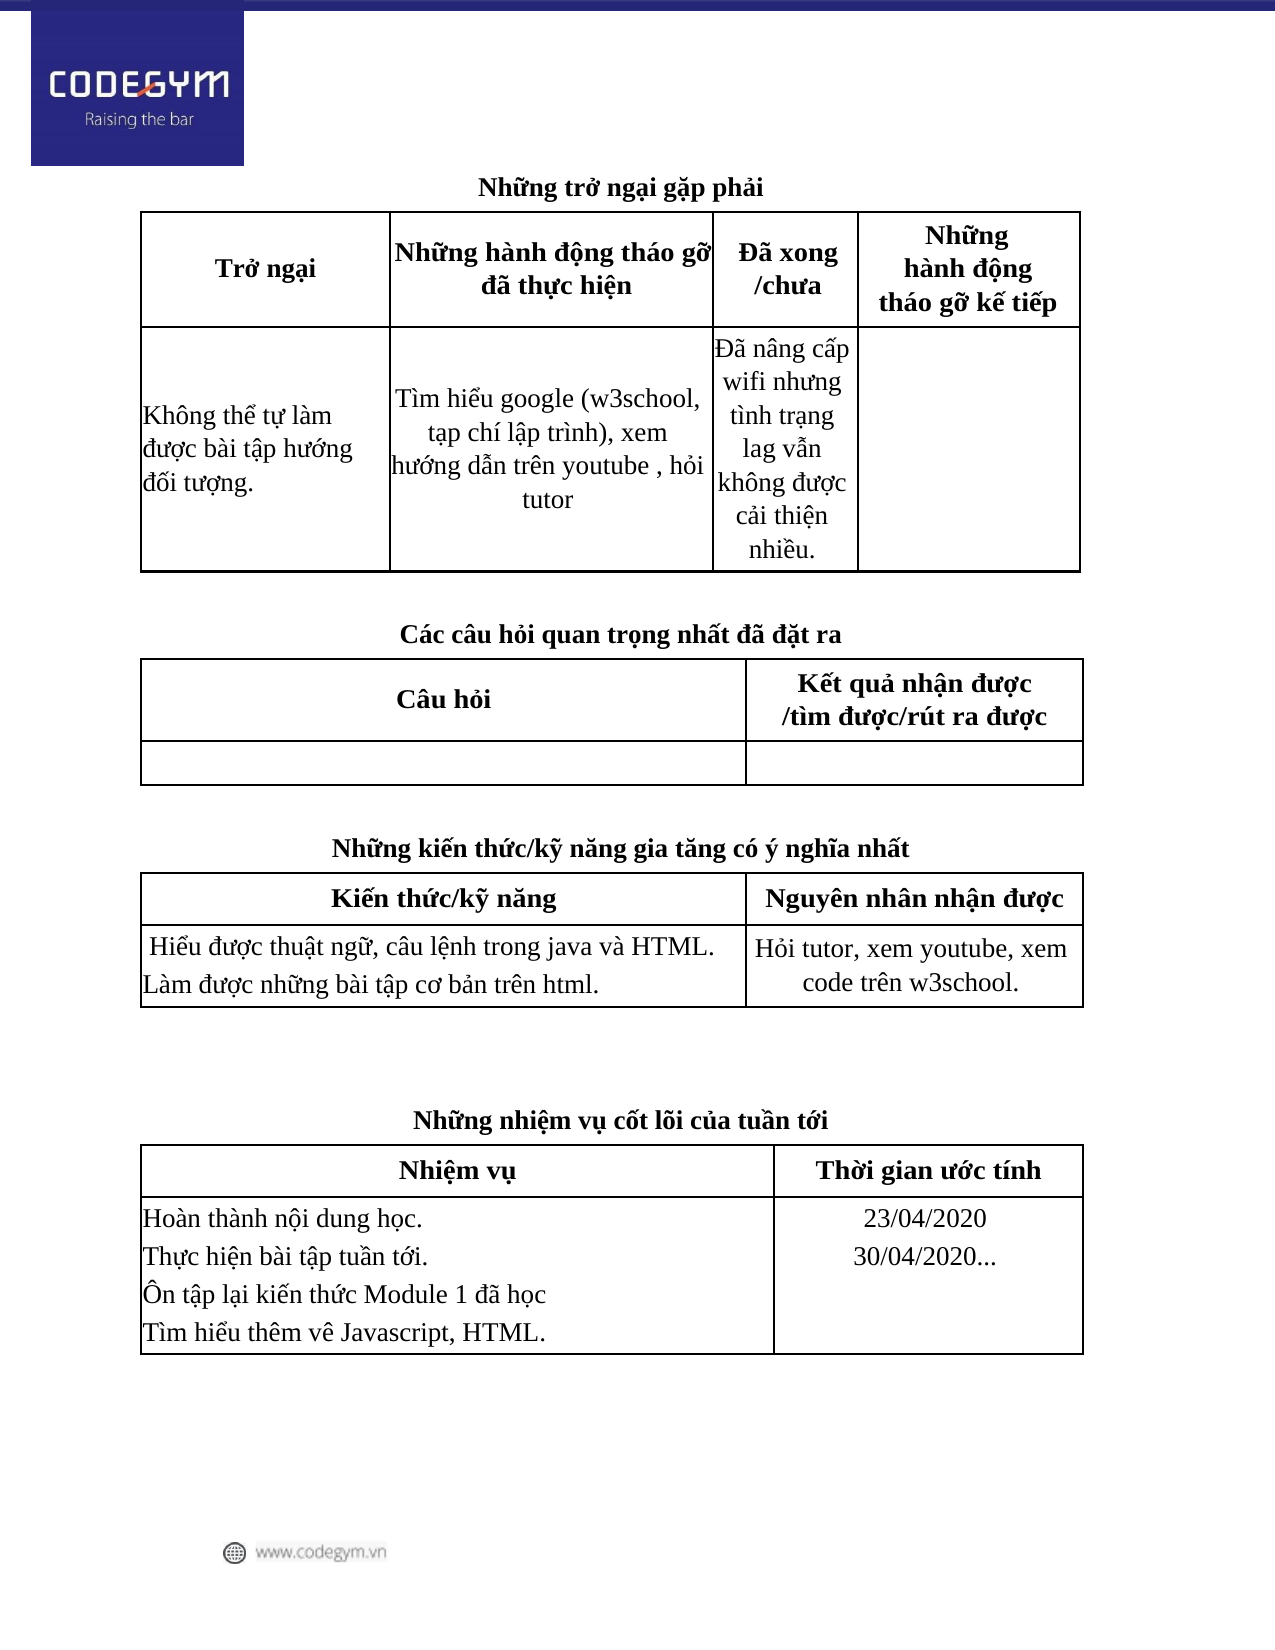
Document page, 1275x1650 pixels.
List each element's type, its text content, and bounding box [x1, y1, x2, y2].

table_header Kết quả nhận được /tìm được/rút ra được [747, 660, 1082, 740]
table_cell [142, 742, 745, 784]
text Những nhiệm vụ cốt lõi của tuần tới [125, 1104, 1116, 1135]
table_cell Đã nâng cấp wifi nhưng tình trạng lag vẫn không được cải thiện nhiều. [714, 328, 857, 570]
table_cell 23/04/2020 30/04/2020... [775, 1198, 1082, 1353]
picture [223, 1535, 1246, 1636]
table_header Kiến thức/kỹ năng [142, 874, 745, 924]
table_cell Hiểu được thuật ngữ, câu lệnh trong java và HTML. Làm được những bài tập cơ bản trên html. [142, 926, 745, 1006]
picture [0, 0, 1275, 166]
table_header Thời gian ước tính [775, 1146, 1082, 1196]
table_cell Hoàn thành nội dung học. Thực hiện bài tập tuần tới. Ôn tập lại kiến thức Module 1 đã học Tìm hiểu thêm vê Javascript, HTML. [142, 1198, 773, 1353]
table_header Nguyên nhân nhận được [747, 874, 1082, 924]
table_cell Hỏi tutor, xem youtube, xem code trên w3school. [747, 926, 1082, 1006]
text Những kiến thức/kỹ năng gia tăng có ý nghĩa nhất [125, 832, 1116, 863]
text Những trở ngại gặp phải [125, 171, 1116, 202]
table_cell Không thể tự làm được bài tập hướng đối tượng. [142, 328, 389, 570]
table_cell [747, 742, 1082, 784]
table_header Những hành động tháo gỡ đã thực hiện [391, 213, 712, 326]
table_header Câu hỏi [142, 660, 745, 740]
table_header Những hành động tháo gỡ kế tiếp [859, 213, 1079, 326]
table_header Đã xong /chưa [714, 213, 857, 326]
text Các câu hỏi quan trọng nhất đã đặt ra [125, 618, 1116, 650]
table_cell [859, 328, 1079, 570]
table_header Trở ngại [142, 213, 389, 326]
table_cell Tìm hiểu google (w3school, tạp chí lập trình), xem hướng dẫn trên youtube , hỏi tutor [391, 328, 712, 570]
table_header Nhiệm vụ [142, 1146, 773, 1196]
